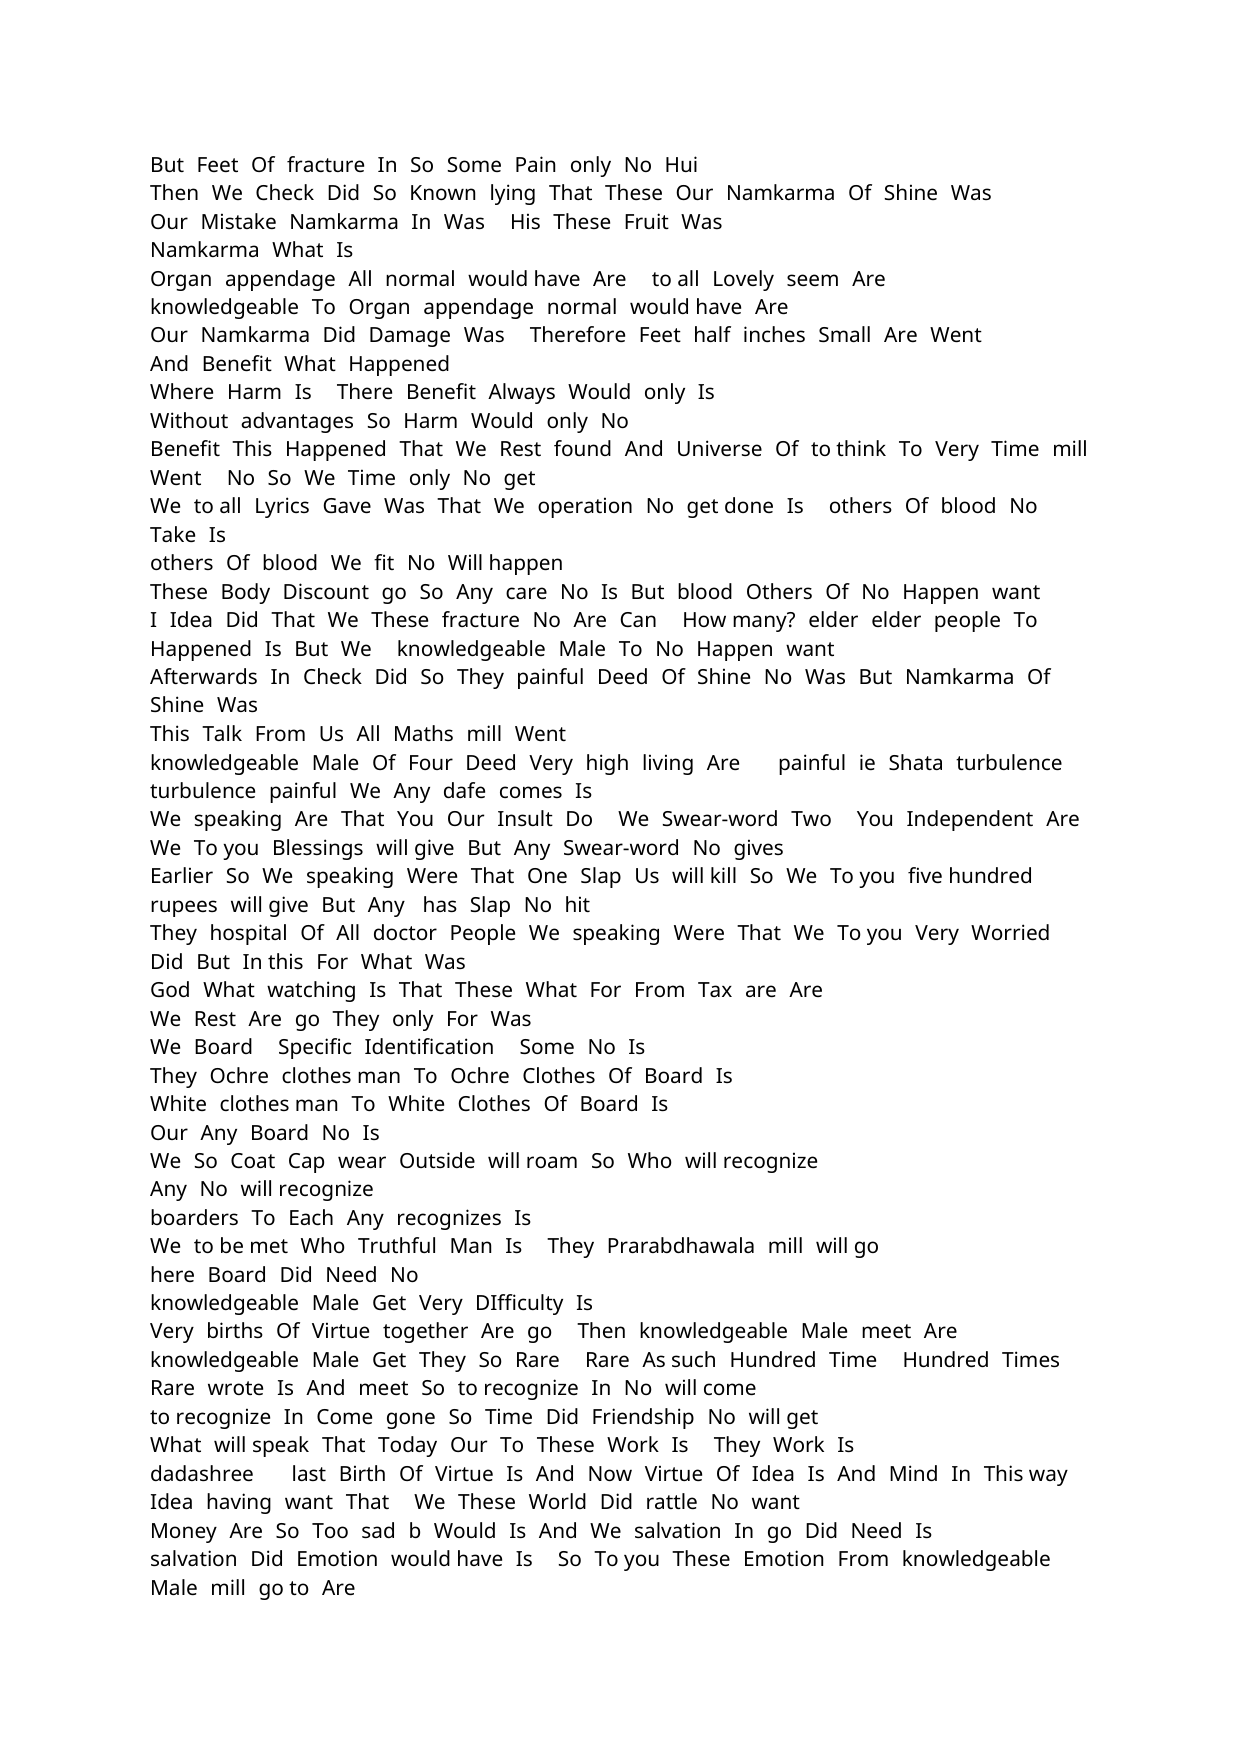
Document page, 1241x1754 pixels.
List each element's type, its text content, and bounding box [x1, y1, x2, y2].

text others Of blood We fit No Will happen [150, 548, 1090, 577]
text We Rest Are go They only For Was [150, 1004, 1090, 1032]
text Where Harm Is There Benefit Always Would only Is [150, 377, 1090, 406]
text Our Namkarma Did Damage Was Therefore Feet half inches Small Are Went [150, 321, 1090, 349]
text Without advantages So Harm Would only No [150, 406, 1090, 434]
text knowledgeable To Organ appendage normal would have Are [150, 292, 1090, 321]
text Any No will recognize [150, 1174, 1090, 1203]
text These Body Discount go So Any care No Is But blood Others Of No Happen want [150, 577, 1090, 605]
text Organ appendage All normal would have Are to all Lovely seem Are [150, 264, 1090, 292]
text turbulence painful We Any dafe comes Is [150, 776, 1090, 804]
text We So Coat Cap wear Outside will roam So Who will recognize [150, 1146, 1090, 1174]
text We Board Specific Identification Some No Is [150, 1032, 1090, 1061]
text This Talk From Us All Maths mill Went [150, 719, 1090, 748]
text salvation Did Emotion would have Is So To you These Emotion From knowledgeable Male mill go to Are [150, 1544, 1090, 1601]
text Afterwards In Check Did So They painful Deed Of Shine No Was But Namkarma Of Shine Was [150, 662, 1090, 719]
text Then We Check Did So Known lying That These Our Namkarma Of Shine Was [150, 178, 1090, 207]
text Earlier So We speaking Were That One Slap Us will kill So We To you five hundred rupees will give But Any has Slap No hit [150, 861, 1090, 918]
text Very births Of Virtue together Are go Then knowledgeable Male meet Are [150, 1317, 1090, 1345]
text here Board Did Need No [150, 1260, 1090, 1288]
text Our Mistake Namkarma In Was His These Fruit Was [150, 207, 1090, 235]
text to recognize In Come gone So Time Did Friendship No will get [150, 1402, 1090, 1431]
text Our Any Board No Is [150, 1118, 1090, 1146]
text boarders To Each Any recognizes Is [150, 1203, 1090, 1231]
text We to all Lyrics Gave Was That We operation No get done Is others Of blood No Take Is [150, 491, 1090, 548]
text Benefit This Happened That We Rest found And Universe Of to think To Very Time mill Went No So We Time only No get [150, 434, 1090, 491]
text dadashree last Birth Of Virtue Is And Now Virtue Of Idea Is And Mind In This way Idea having want That We These World Did rattle No want [150, 1459, 1090, 1516]
text And Benefit What Happened [150, 349, 1090, 377]
text They hospital Of All doctor People We speaking Were That We To you Very Worried Did But In this For What Was [150, 918, 1090, 975]
text We to be met Who Truthful Man Is They Prarabdhawala mill will go [150, 1231, 1090, 1260]
text I Idea Did That We These fracture No Are Can How many? elder elder people To Happened Is But We knowledgeable Male To No Happen want [150, 605, 1090, 662]
text Namkarma What Is [150, 235, 1090, 264]
text They Ochre clothes man To Ochre Clothes Of Board Is [150, 1061, 1090, 1089]
text We speaking Are That You Our Insult Do We Swear-word Two You Independent Are We To you Blessings will give But Any Swear-word No gives [150, 804, 1090, 861]
text White clothes man To White Clothes Of Board Is [150, 1089, 1090, 1118]
text knowledgeable Male Get Very DIfficulty Is [150, 1288, 1090, 1317]
text What will speak That Today Our To These Work Is They Work Is [150, 1431, 1090, 1459]
text But Feet Of fracture In So Some Pain only No Hui [150, 150, 1090, 178]
text Money Are So Too sad b Would Is And We salvation In go Did Need Is [150, 1516, 1090, 1544]
text knowledgeable Male Of Four Deed Very high living Are painful ie Shata turbulence [150, 748, 1090, 776]
text knowledgeable Male Get They So Rare Rare As such Hundred Time Hundred Times Rare wrote Is And meet So to recognize In No will come [150, 1345, 1090, 1402]
text God What watching Is That These What For From Tax are Are [150, 975, 1090, 1004]
